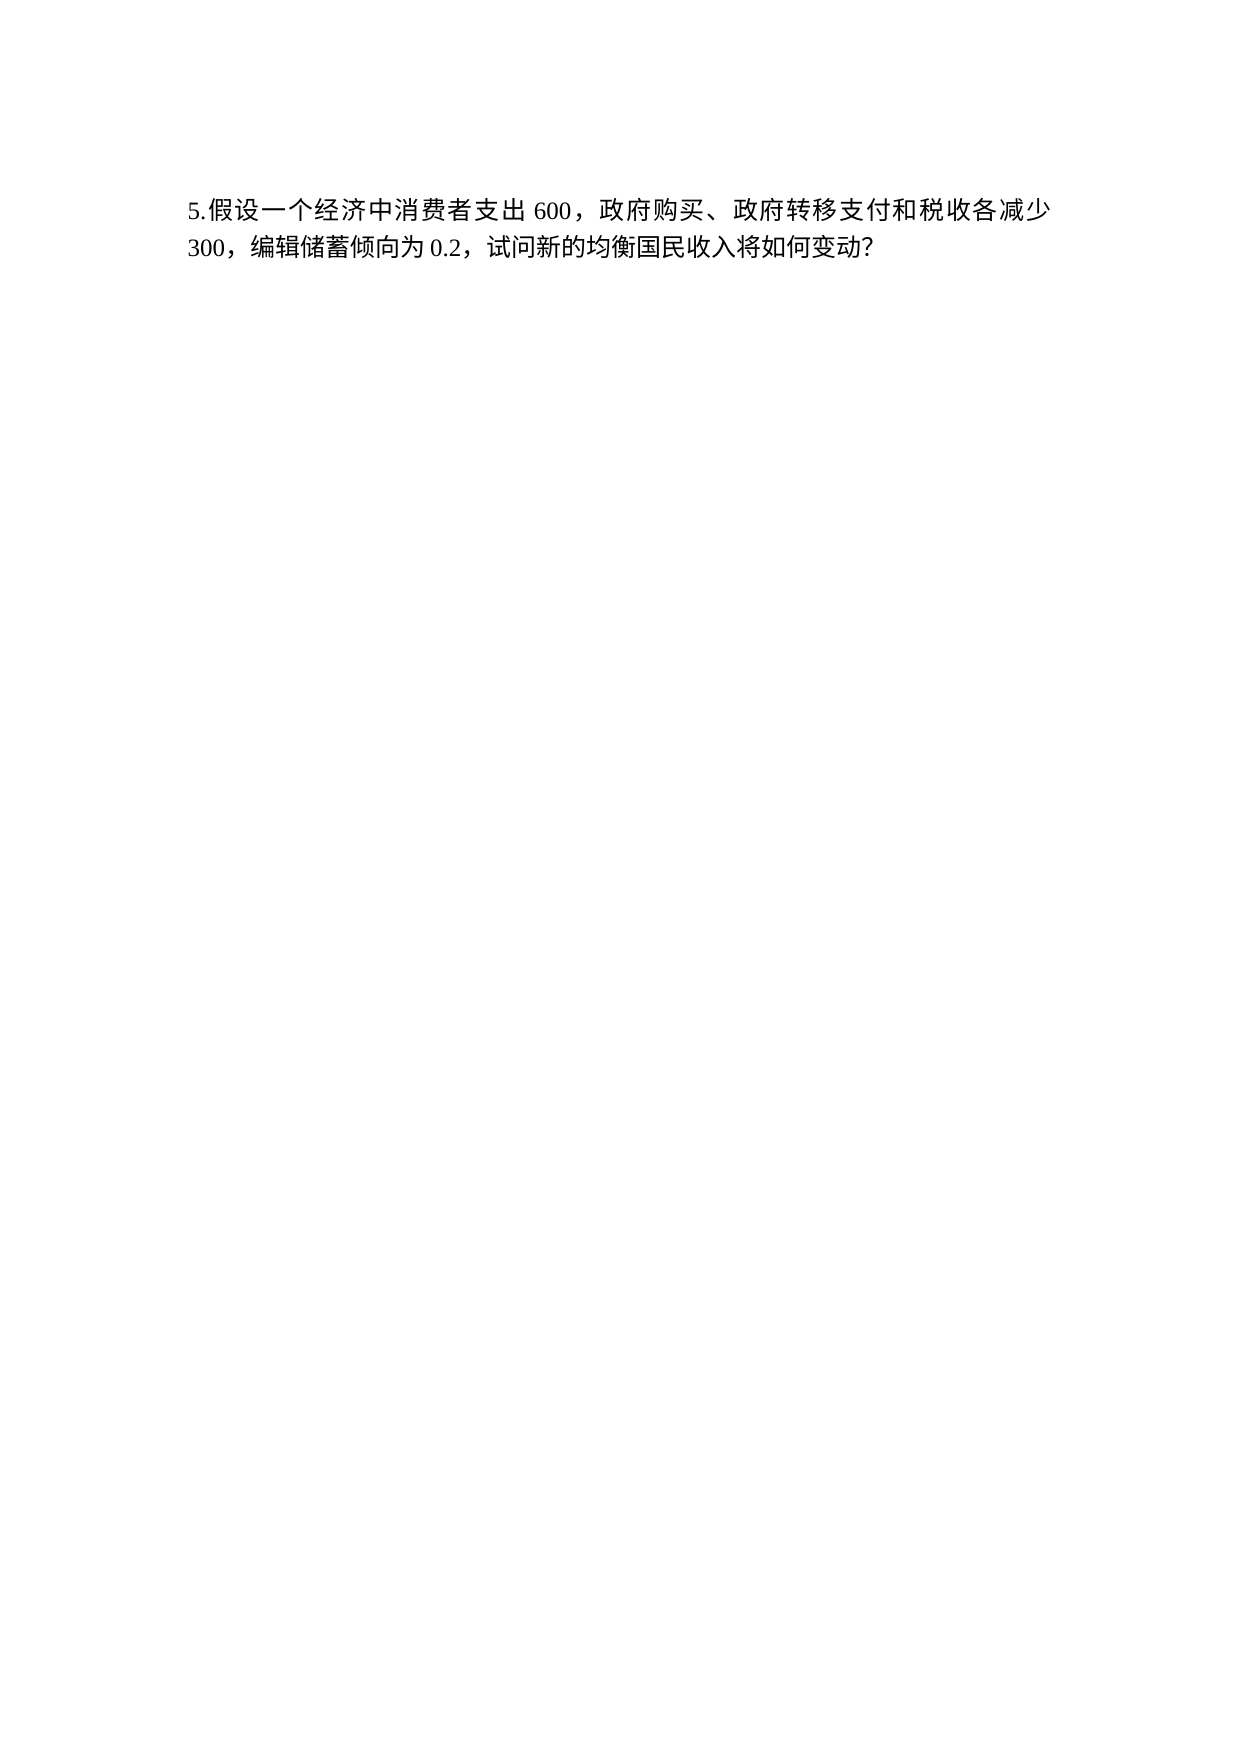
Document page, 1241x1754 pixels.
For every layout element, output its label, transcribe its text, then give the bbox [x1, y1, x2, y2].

text 5.假设一个经济中消费者支出600，政府购买、政府转移支付和税收各减少300，编辑储蓄倾向为0.2，试问新的均衡国民收入将如何变动？ [187, 191, 1053, 263]
